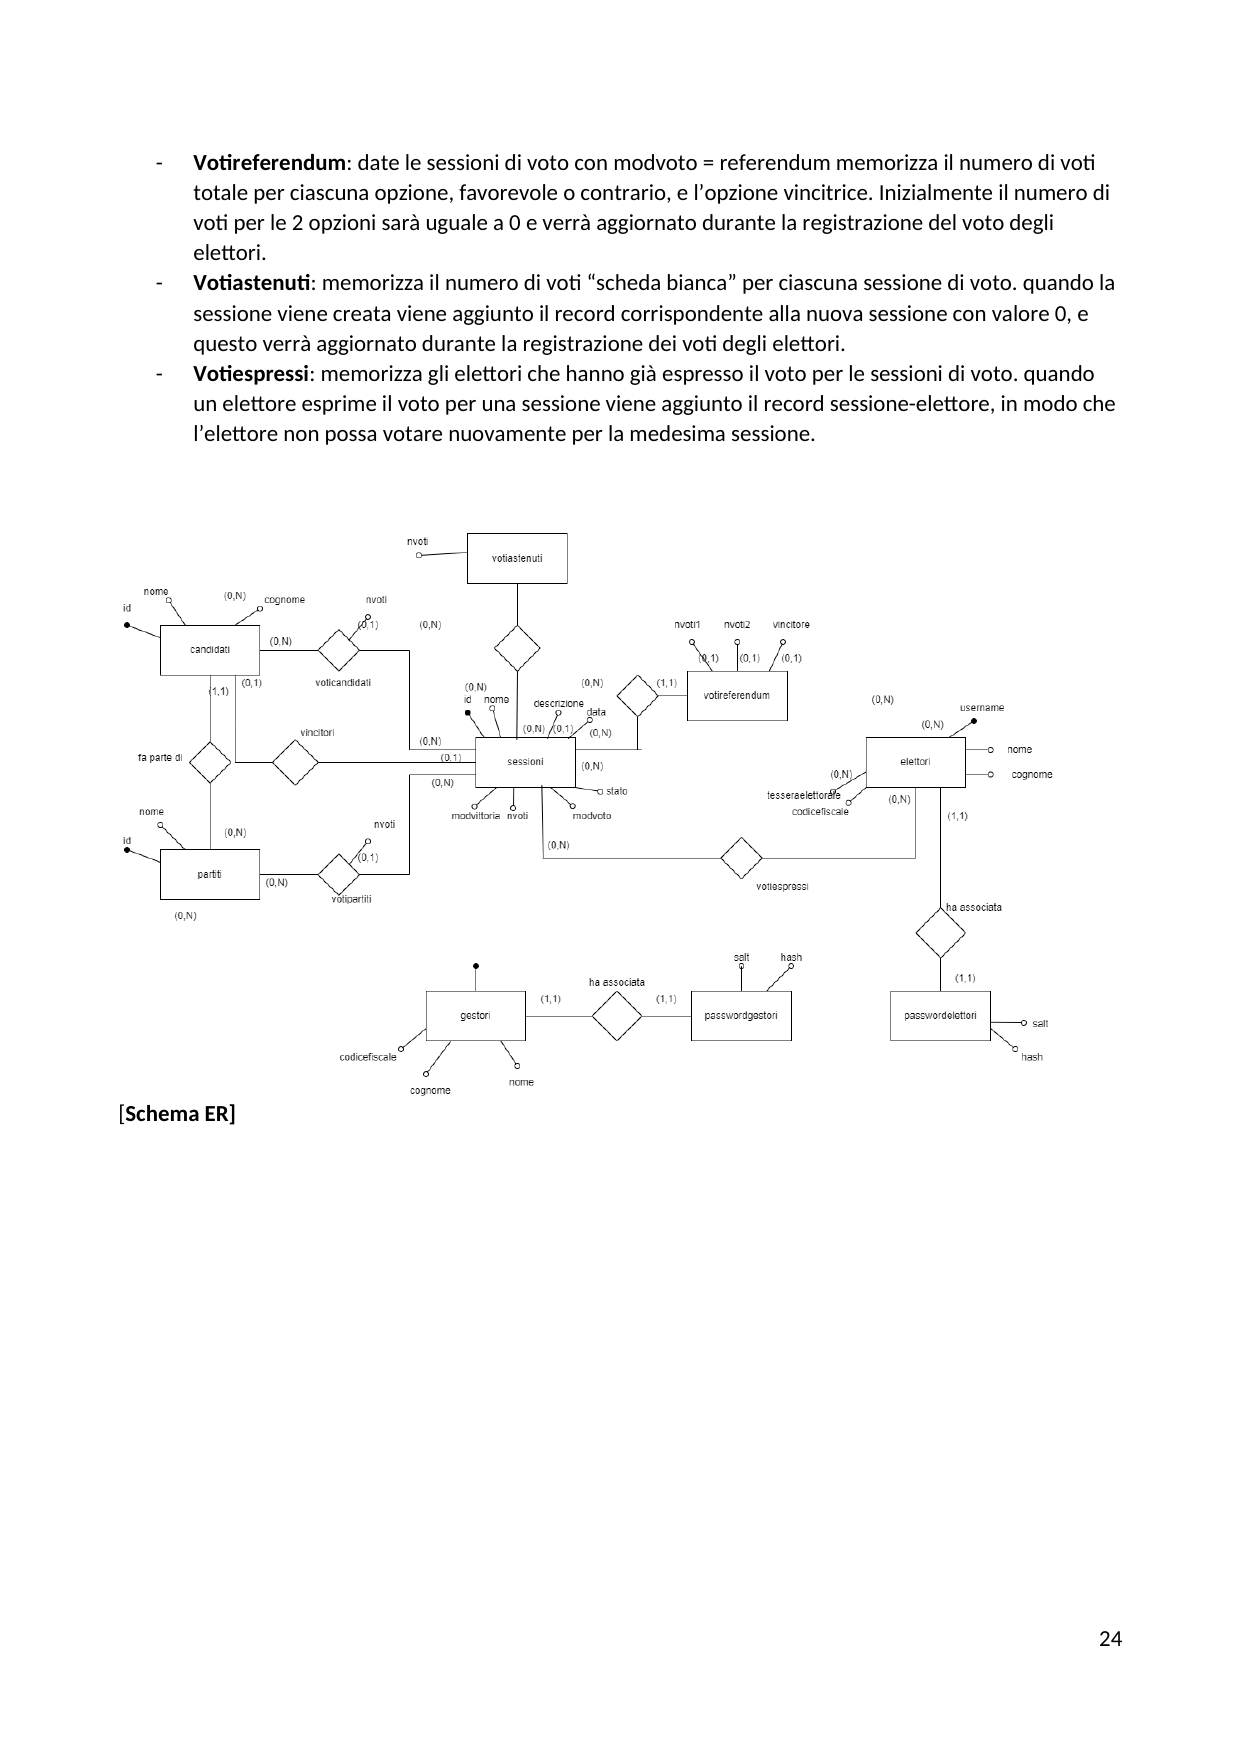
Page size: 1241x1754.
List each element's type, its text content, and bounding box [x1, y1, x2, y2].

list Votiespressi: memorizza gli elettori che hanno già espresso il voto per le sessioni di voto. quando un elettore esprime il voto per una sessione viene aggiunto il record sessione-elettore, in modo che l’elettore non possa votare nuovamente per la medesima sessione. [156, 359, 1122, 447]
list Votiastenuti: memorizza il numero di voti “scheda bianca” per ciascuna sessione di voto. quando la sessione viene creata viene aggiunto il record corrispondente alla nuova sessione con valore 0, e questo verrà aggiornato durante la registrazione dei voti degli elettori. [156, 268, 1122, 357]
list Votireferendum: date le sessioni di voto con modvoto = referendum memorizza il numero di voti totale per ciascuna opzione, favorevole o contrario, e l’opzione vincitrice. Inizialmente il numero di voti per le 2 opzioni sarà uguale a 0 e verrà aggiornato durante la registrazione del voto degli elettori. [156, 148, 1122, 266]
picture [118, 533, 1057, 1100]
text [Schema ER] [118, 1099, 1122, 1128]
